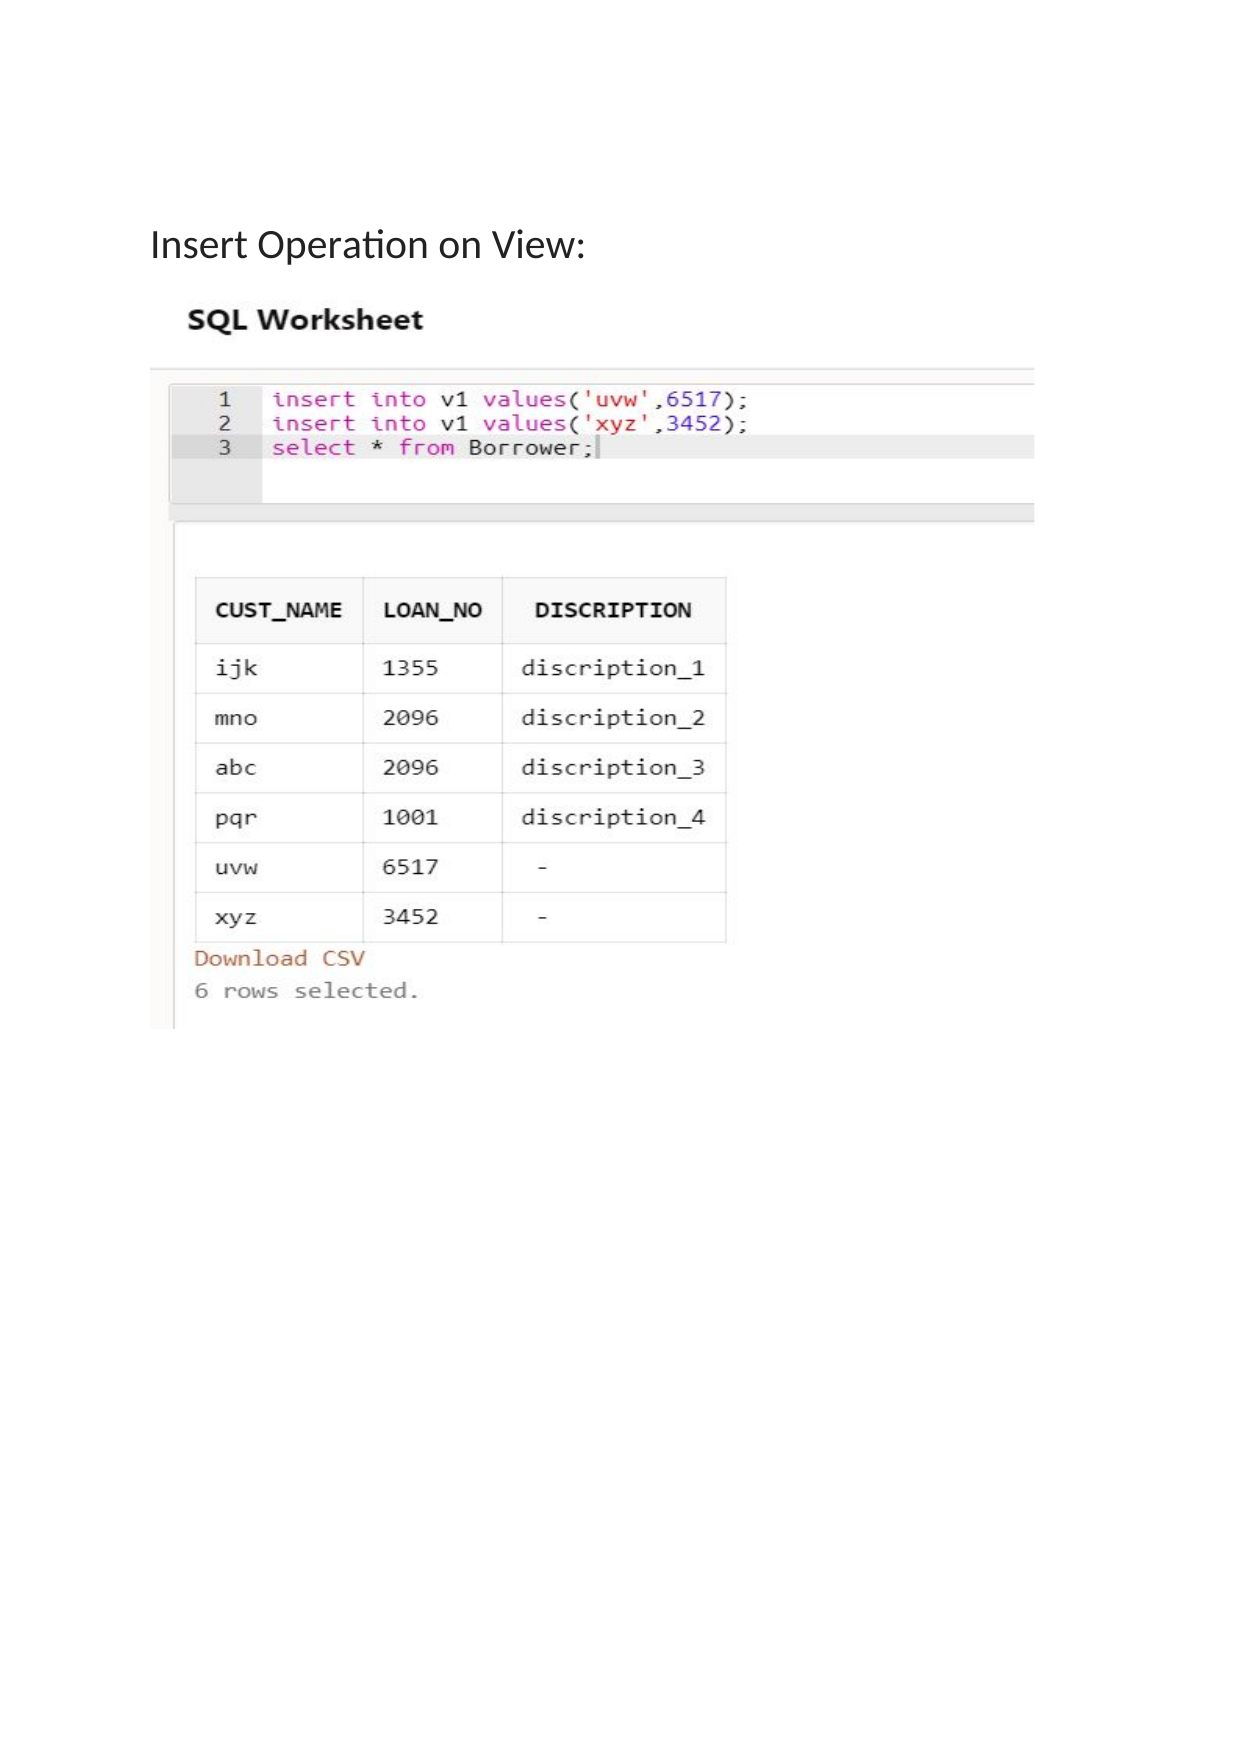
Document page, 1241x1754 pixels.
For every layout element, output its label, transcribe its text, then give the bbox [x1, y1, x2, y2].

picture [150, 268, 1035, 1029]
text Insert Operation on View: [150, 218, 1090, 269]
